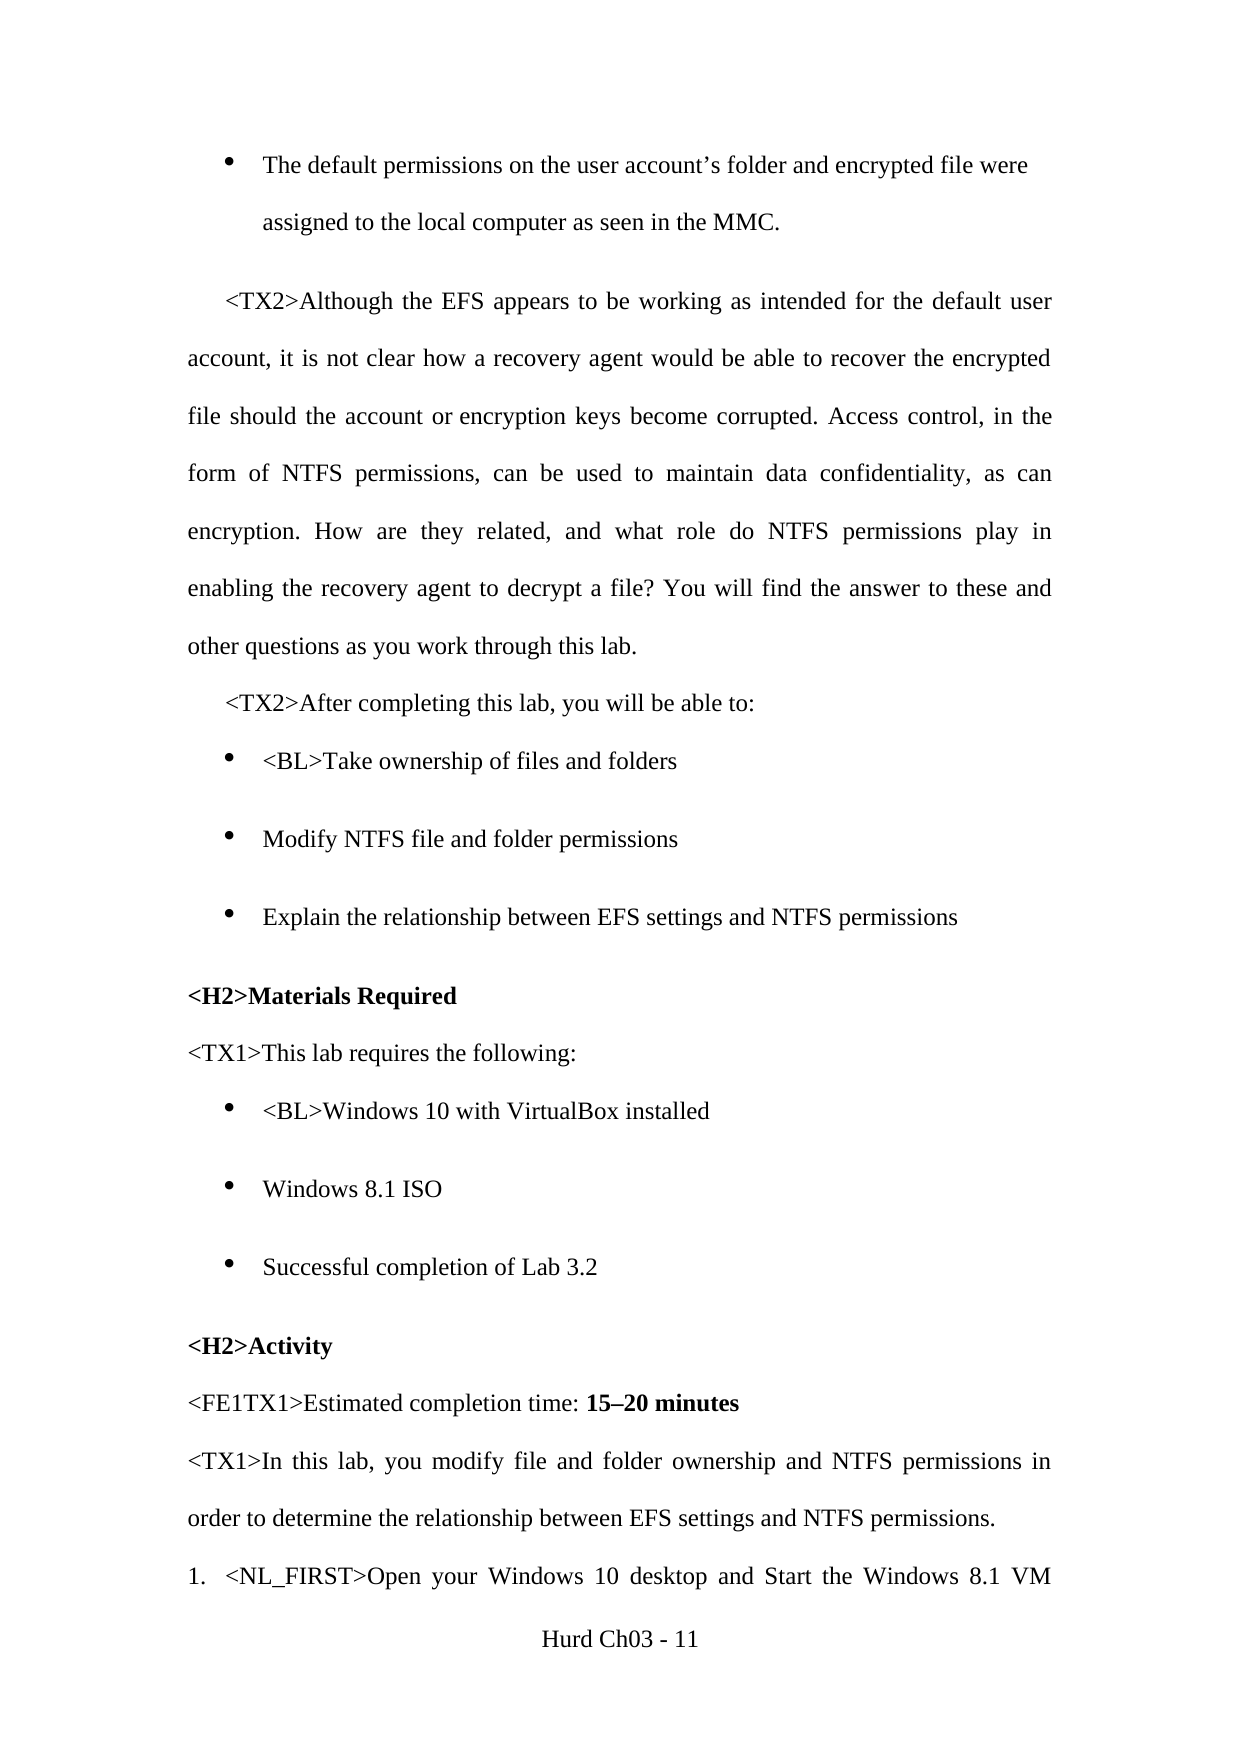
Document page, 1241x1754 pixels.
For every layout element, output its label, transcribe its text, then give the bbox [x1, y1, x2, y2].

list Windows 8.1 ISO [225, 1174, 1053, 1203]
text <TX1>In this lab, you modify file and folder ownership and NTFS permissions in order to determine the relationship between EFS settings and NTFS permissions. [187, 1446, 1053, 1532]
list Successful completion of Lab 3.2 [225, 1252, 1053, 1281]
list Modify NTFS file and folder permissions [225, 824, 1053, 853]
text <TX2>Although the EFS appears to be working as intended for the default user account, it is not clear how a recovery agent would be able to recover the encrypted file should the account or encryption keys become corrupted. Access control, in the form of NTFS permissions, can be used to maintain data confidentiality, as can encryption. How are they related, and what role do NTFS permissions play in enabling the recovery agent to decrypt a file? You will find the answer to these and other questions as you work through this lab. [187, 286, 1053, 659]
list Explain the relationship between EFS settings and NTFS permissions [225, 902, 1053, 931]
text <TX2>After completing this lab, you will be able to: [187, 688, 1053, 717]
list The default permissions on the user account’s folder and encrypted file were assigned to the local computer as seen in the MMC. [225, 150, 1053, 236]
text <TX1>This lab requires the following: [187, 1038, 1053, 1067]
text <H2>Activity [187, 1331, 1053, 1359]
text <H2>Materials Required [187, 981, 1053, 1009]
text <FE1TX1>Estimated completion time: 15–20 minutes [187, 1388, 1053, 1417]
list <BL>Windows 10 with VirtualBox installed [225, 1096, 1053, 1124]
list <BL>Take ownership of files and folders [225, 746, 1053, 774]
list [187, 1561, 1053, 1589]
